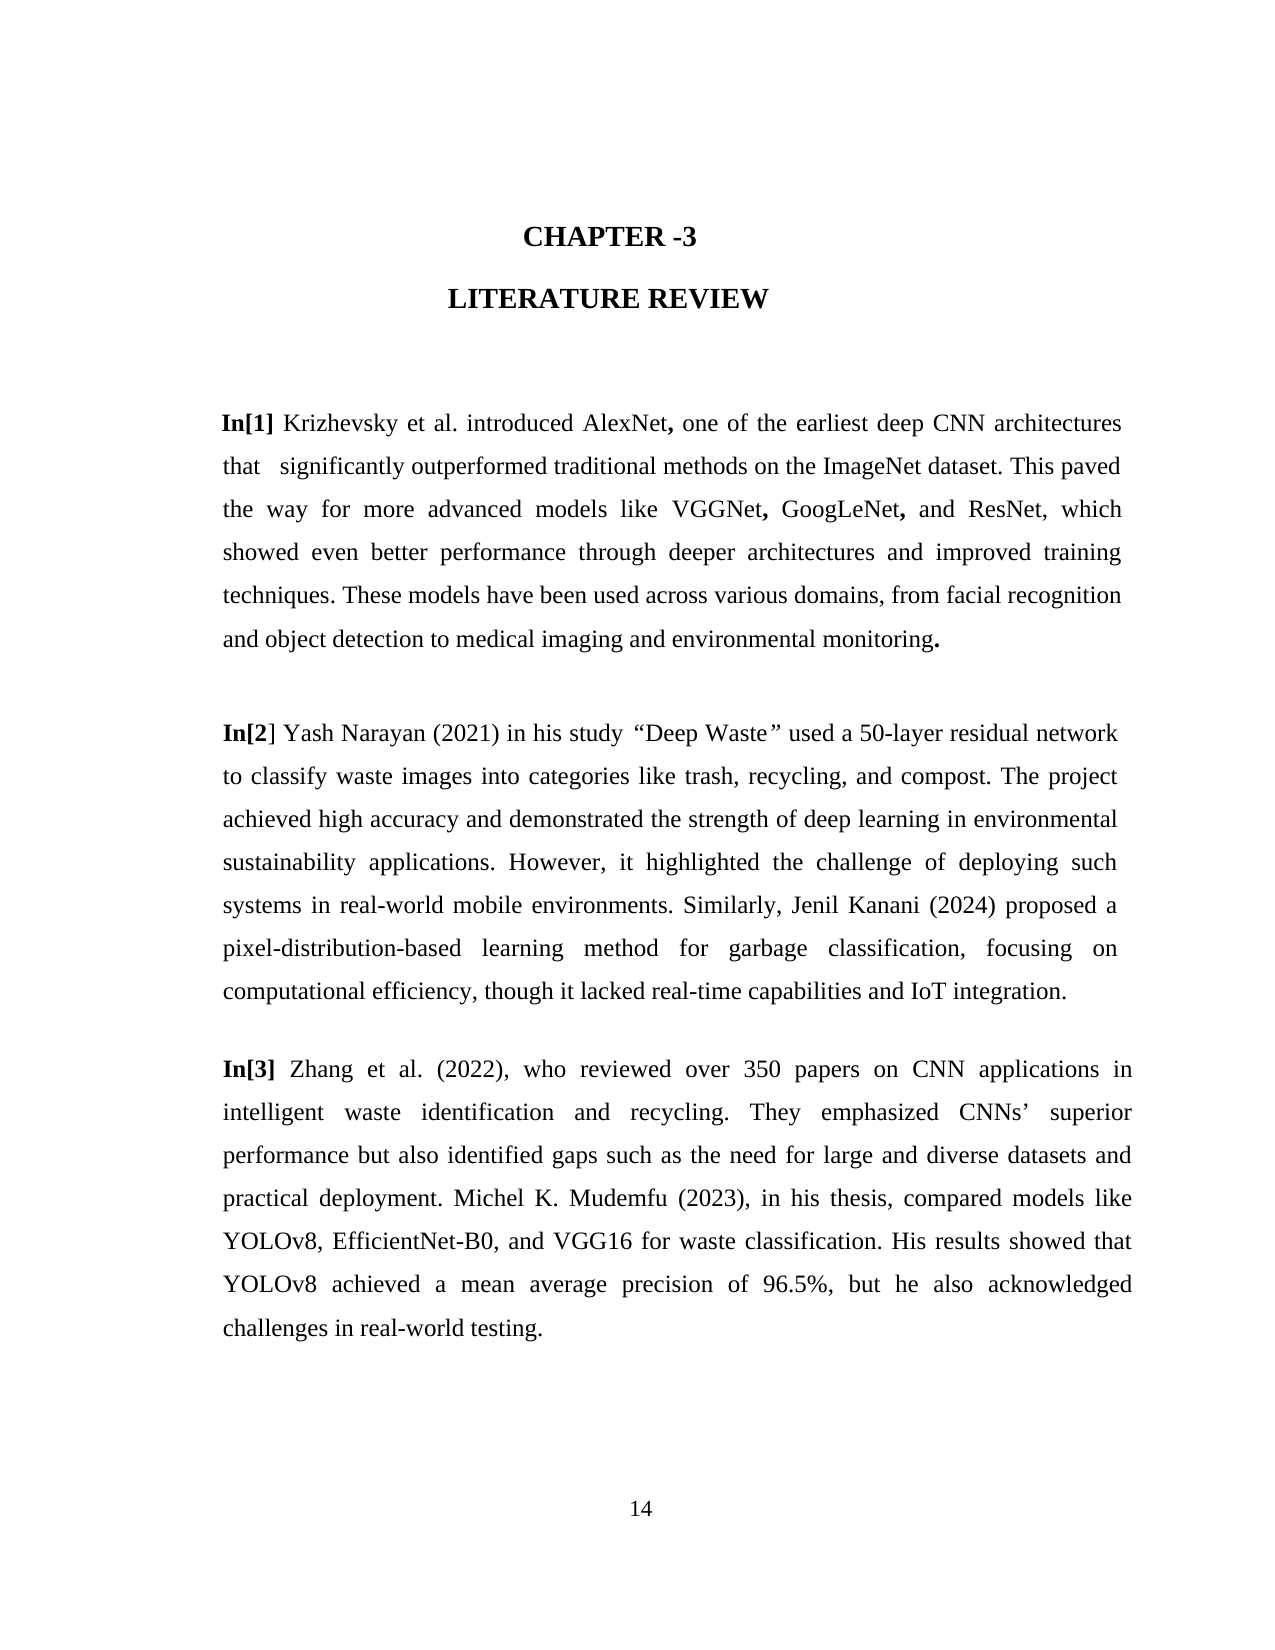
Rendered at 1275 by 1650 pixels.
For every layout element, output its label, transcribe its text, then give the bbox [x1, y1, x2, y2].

subtitle CHAPTER -3 [193, 219, 1133, 252]
subtitle LITERATURE REVIEW [193, 281, 1133, 314]
subtitle In[1] Krizhevsky et al. introduced AlexNet, one of the earliest deep CNN architectures that significantly outperformed traditional methods on the ImageNet dataset. This paved the way for more advanced models like VGGNet, GoogLeNet, and ResNet, which showed even better performance through deeper architectures and improved training techniques. These models have been used across various domains, from facial recognition and object detection to medical imaging and environmental monitoring. [186, 408, 1122, 652]
text In[2] Yash Narayan (2021) in his study “Deep Waste” used a 50-layer residual network to classify waste images into categories like trash, recycling, and compost. The project achieved high accuracy and demonstrated the strength of deep learning in environmental sustainability applications. However, it highlighted the challenge of deploying such systems in real-world mobile environments. Similarly, Jenil Kanani (2024) proposed a pixel-distribution-based learning method for garbage classification, focusing on computational efficiency, though it lacked real-time capabilities and IoT integration. [223, 718, 1119, 1005]
text In[3] Zhang et al. (2022), who reviewed over 350 papers on CNN applications in intelligent waste identification and recycling. They emphasized CNNs’ superior performance but also identified gaps such as the need for large and diverse datasets and practical deployment. Michel K. Mudemfu (2023), in his thesis, compared models like YOLOv8, EfficientNet-B0, and VGG16 for waste classification. His results showed that YOLOv8 achieved a mean average precision of 96.5%, but he also acknowledged challenges in real-world testing. [223, 1054, 1133, 1341]
